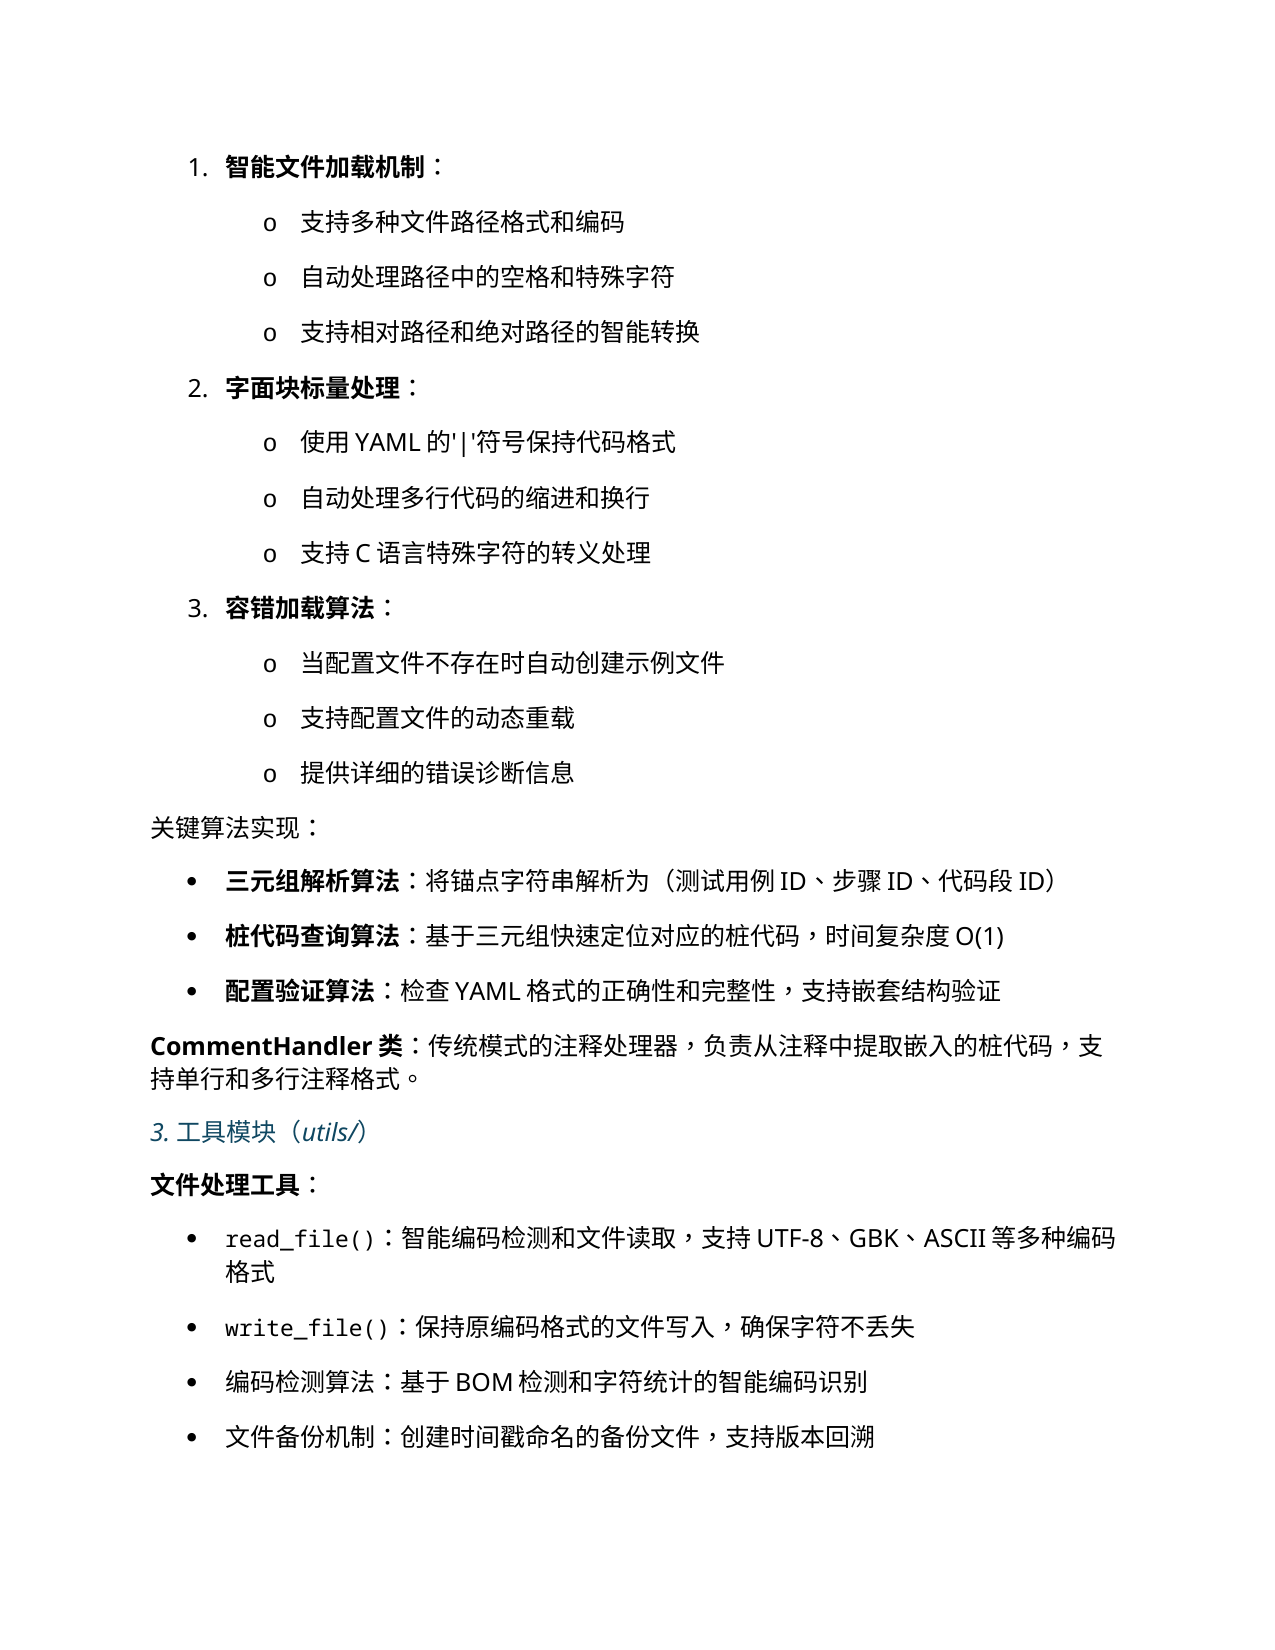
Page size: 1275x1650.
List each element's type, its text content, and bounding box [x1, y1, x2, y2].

list 自动处理路径中的空格和特殊字符 [262, 260, 1125, 294]
list 智能文件加载机制： [187, 150, 1125, 184]
list write_file()：保持原编码格式的文件写入，确保字符不丢失 [187, 1309, 1125, 1344]
list 使用YAML的'|'符号保持代码格式 [262, 425, 1125, 459]
list 支持C语言特殊字符的转义处理 [262, 535, 1125, 569]
subtitle 3. 工具模块（utils/） [150, 1115, 1125, 1149]
list 编码检测算法：基于BOM检测和字符统计的智能编码识别 [187, 1364, 1125, 1398]
list 支持多种文件路径格式和编码 [262, 205, 1125, 239]
list 支持相对路径和绝对路径的智能转换 [262, 315, 1125, 349]
list 配置验证算法：检查YAML格式的正确性和完整性，支持嵌套结构验证 [187, 973, 1125, 1007]
list 提供详细的错误诊断信息 [262, 756, 1125, 790]
text 文件处理工具： [150, 1168, 1125, 1202]
text 关键算法实现： [150, 811, 1125, 845]
list 字面块标量处理： [187, 370, 1125, 404]
list 支持配置文件的动态重载 [262, 700, 1125, 735]
list 容错加载算法： [187, 590, 1125, 624]
list 自动处理多行代码的缩进和换行 [262, 480, 1125, 514]
list 桩代码查询算法：基于三元组快速定位对应的桩代码，时间复杂度O(1) [187, 918, 1125, 952]
list read_file()：智能编码检测和文件读取，支持UTF-8、GBK、ASCII等多种编码格式 [187, 1221, 1125, 1289]
text CommentHandler类：传统模式的注释处理器，负责从注释中提取嵌入的桩代码，支持单行和多行注释格式。 [150, 1028, 1125, 1096]
list 文件备份机制：创建时间戳命名的备份文件，支持版本回溯 [187, 1419, 1125, 1453]
list 三元组解析算法：将锚点字符串解析为（测试用例ID、步骤ID、代码段ID） [187, 863, 1125, 897]
list 当配置文件不存在时自动创建示例文件 [262, 645, 1125, 679]
